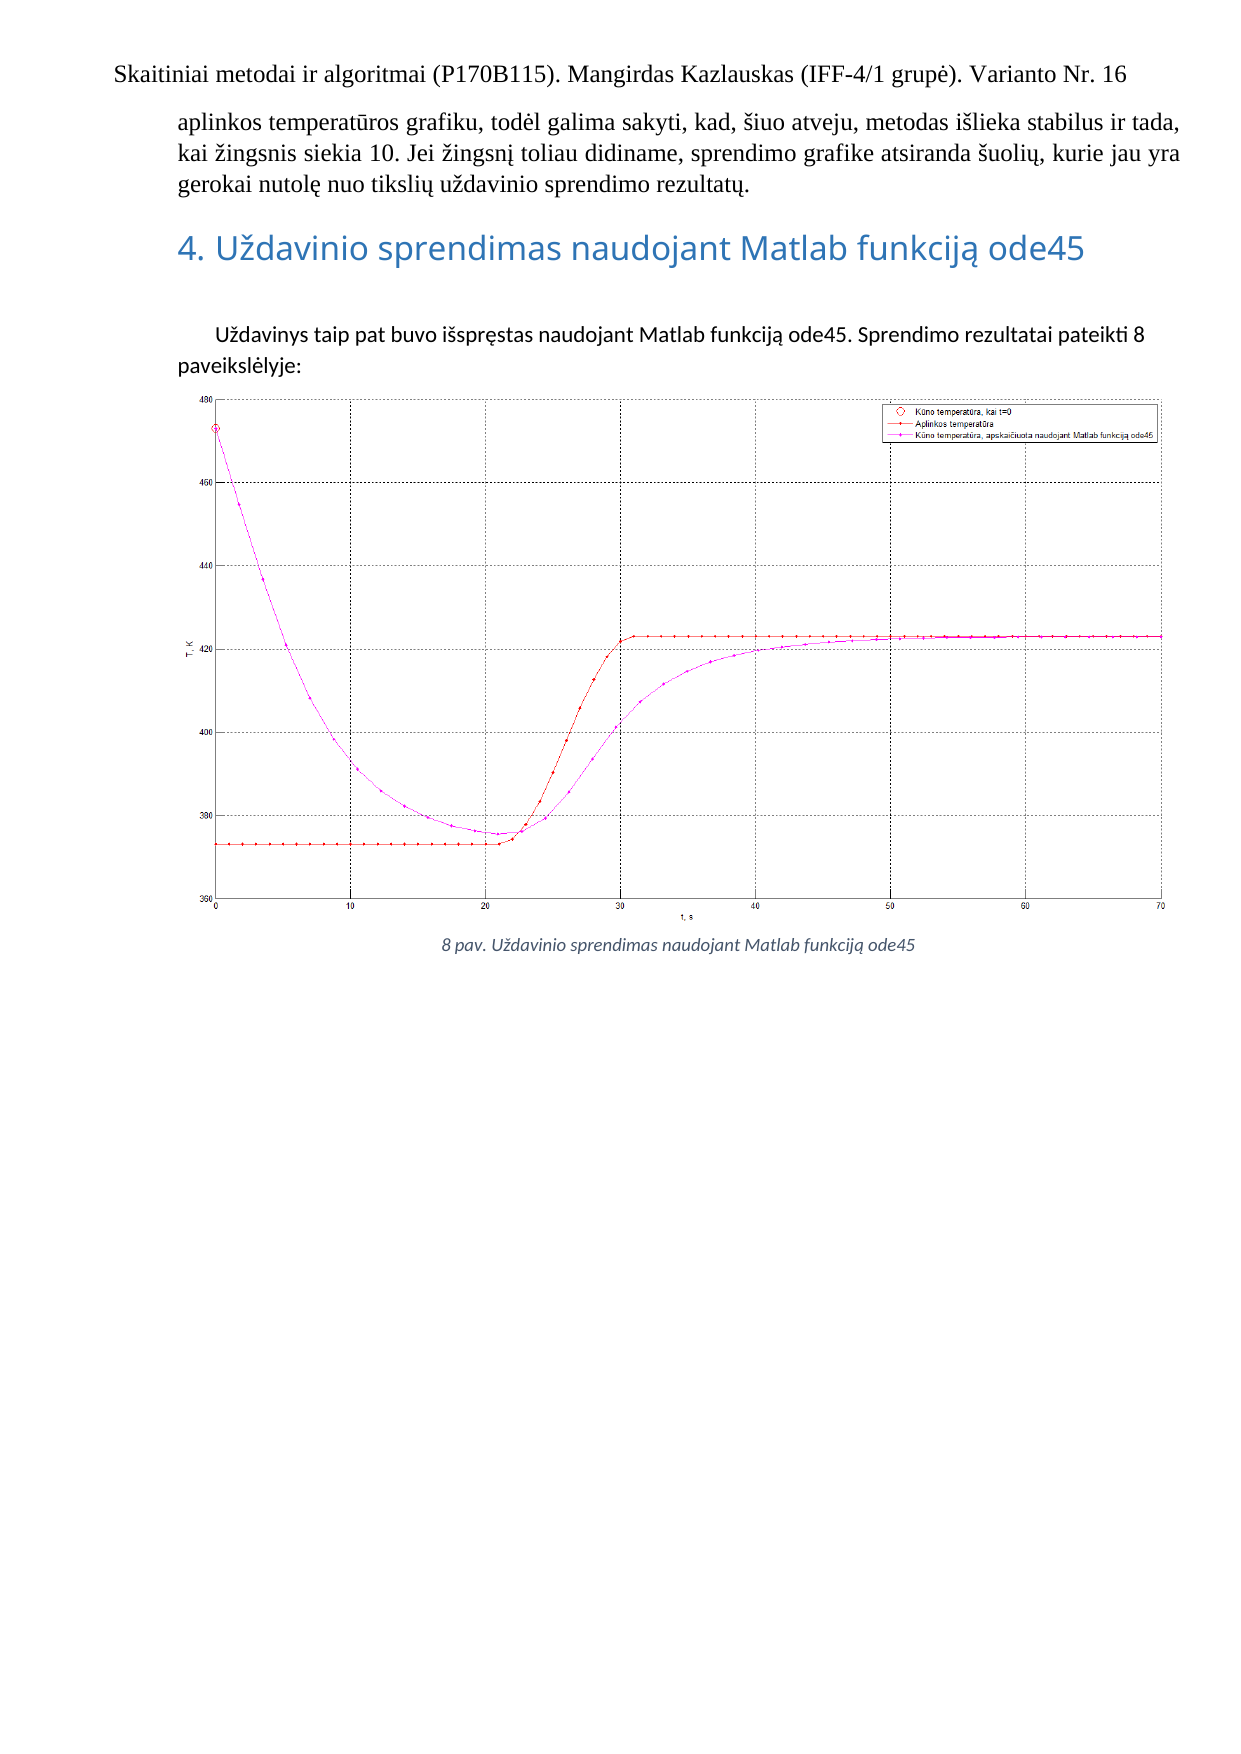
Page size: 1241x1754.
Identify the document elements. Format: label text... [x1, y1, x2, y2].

picture [177, 389, 1176, 921]
text Uždavinys taip pat buvo išspręstas naudojant Matlab funkciją ode45. Sprendimo rezultatai pateikti 8 paveikslėlyje: [177, 321, 1181, 379]
subtitle Uždavinio sprendimas naudojant Matlab funkciją ode45 [177, 225, 1181, 270]
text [177, 107, 1181, 197]
